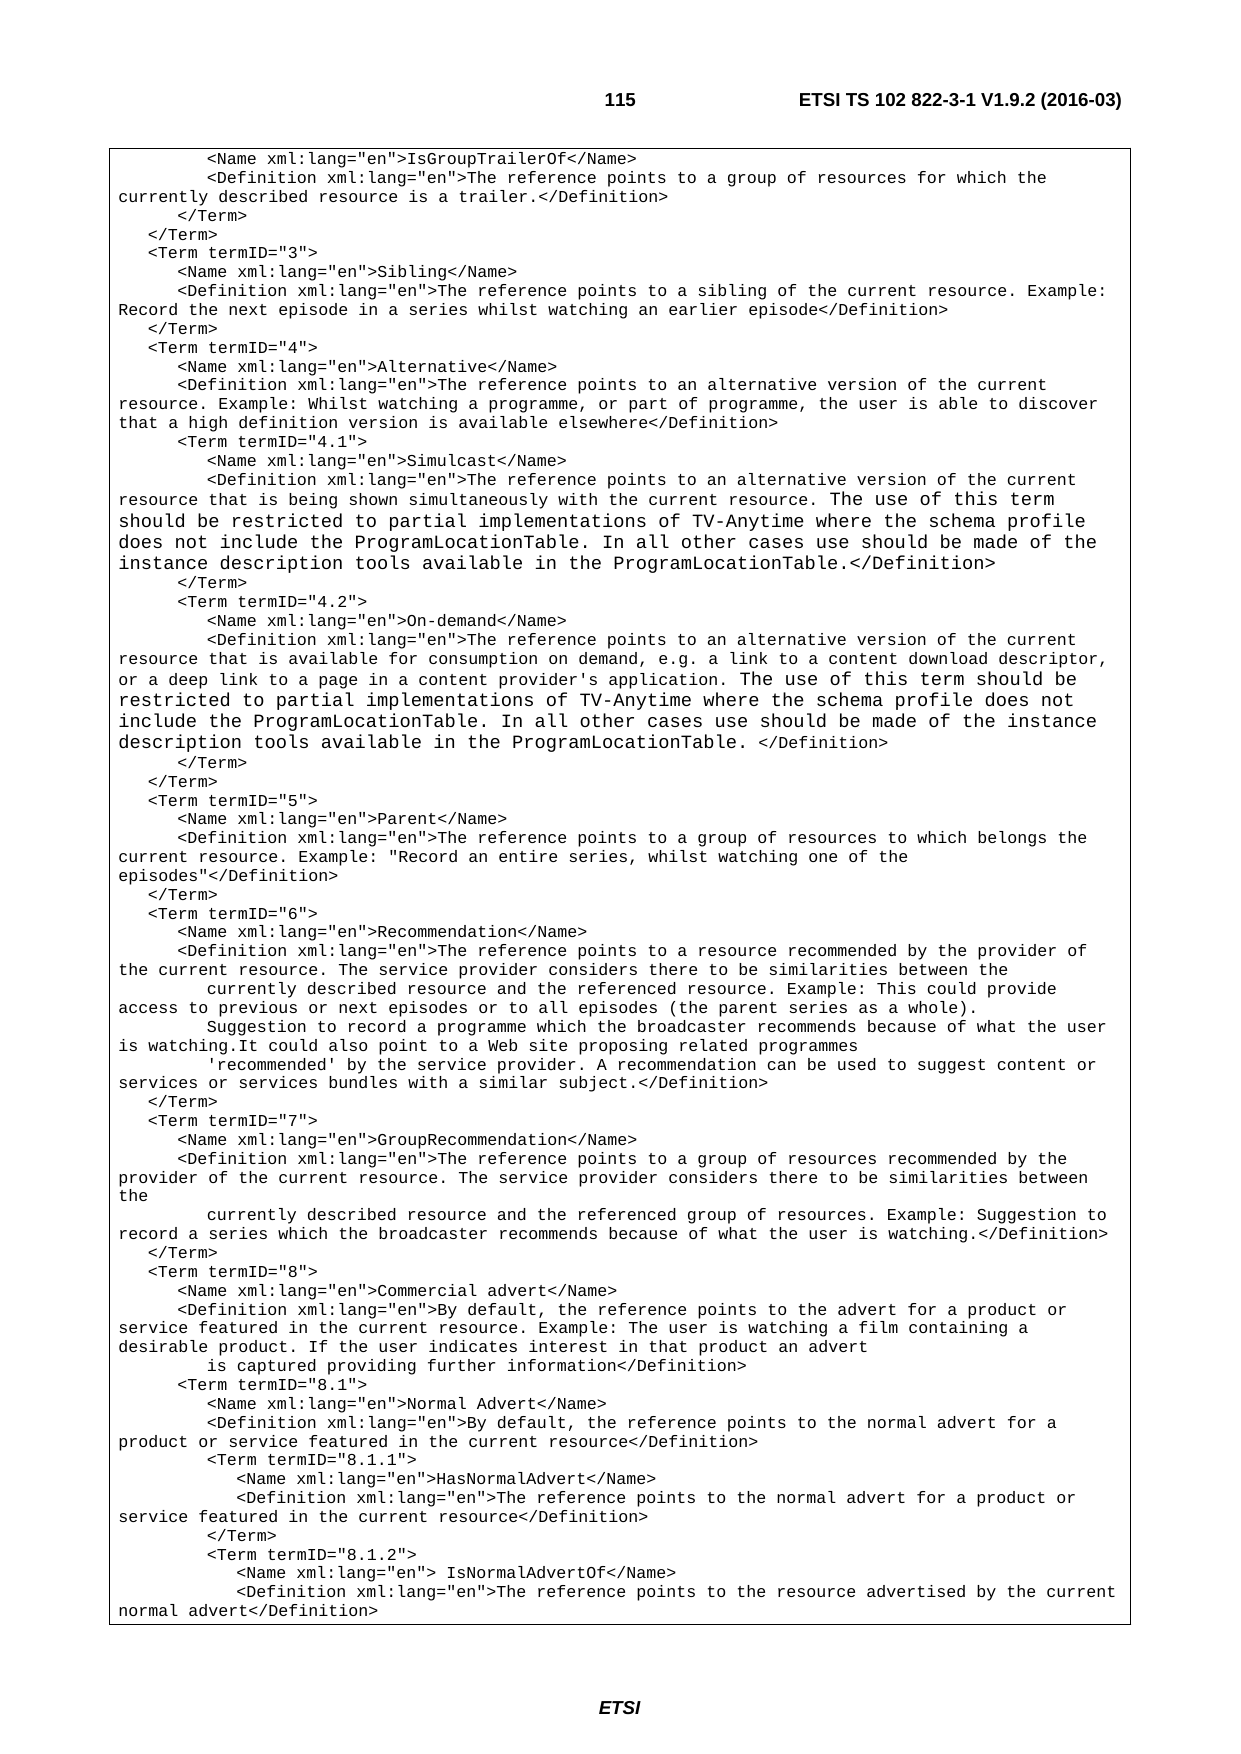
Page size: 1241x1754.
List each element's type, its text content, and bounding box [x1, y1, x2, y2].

text <Name xml:lang="en">Commercial advert</Name> [118, 1282, 1122, 1301]
text <Name xml:lang="en">Parent</Name> [118, 811, 1122, 830]
text </Term> [118, 207, 1122, 226]
text <Definition xml:lang="en">The reference points to a group of resources for which the currently described resource is a trailer.</Definition> [118, 169, 1122, 207]
text <Definition xml:lang="en">The reference points to the resource advertised by the current normal advert</Definition> [110, 1581, 1130, 1624]
text <Definition xml:lang="en">The reference points to an alternative version of the current resource that is available for consumption on demand, e.g. a link to a content download descriptor, or a deep link to a page in a content provider's application. The use of this term should be restricted to partial implementations of TV-Anytime where the schema profile does not include the ProgramLocationTable. In all other cases use should be made of the instance description tools available in the ProgramLocationTable. </Definition> [118, 632, 1122, 754]
text <Definition xml:lang="en">By default, the reference points to the advert for a product or service featured in the current resource. Example: The user is watching a film containing a desirable product. If the user indicates interest in that product an advert [118, 1301, 1122, 1358]
text <Name xml:lang="en">Sibling</Name> [118, 264, 1122, 283]
text currently described resource and the referenced resource. Example: This could provide access to previous or next episodes or to all episodes (the parent series as a whole). [118, 981, 1122, 1018]
text Suggestion to record a programme which the broadcaster recommends because of what the user is watching.It could also point to a Web site proposing related programmes [118, 1018, 1122, 1056]
text <Name xml:lang="en">Normal Advert</Name> [118, 1395, 1122, 1414]
text <Definition xml:lang="en">The reference points to an alternative version of the current resource. Example: Whilst watching a programme, or part of programme, the user is able to discover that a high definition version is available elsewhere</Definition> [118, 377, 1122, 433]
text is captured providing further information</Definition> [118, 1358, 1122, 1377]
text <Term termID="8.1"> [118, 1377, 1122, 1395]
text <Definition xml:lang="en">The reference points to a resource recommended by the provider of the current resource. The service provider considers there to be similarities between the [118, 943, 1122, 981]
text <Name xml:lang="en">Simulcast</Name> [118, 452, 1122, 471]
text <Definition xml:lang="en">The reference points to a group of resources to which belongs the current resource. Example: "Record an entire series, whilst watching one of the episodes"</Definition> [118, 830, 1122, 886]
text currently described resource and the referenced group of resources. Example: Suggestion to record a series which the broadcaster recommends because of what the user is watching.</Definition> [118, 1207, 1122, 1244]
text <Term termID="5"> [118, 792, 1122, 811]
text <Name xml:lang="en">Recommendation</Name> [118, 924, 1122, 943]
text </Term> [118, 1094, 1122, 1113]
text <Term termID="3"> [118, 245, 1122, 264]
text <Term termID="7"> [118, 1113, 1122, 1131]
text <Term termID="4.2"> [118, 594, 1122, 613]
text <Name xml:lang="en">HasNormalAdvert</Name> [118, 1471, 1122, 1490]
text <Term termID="4"> [118, 339, 1122, 358]
text </Term> [118, 320, 1122, 339]
text <Term termID="8.1.2"> [118, 1546, 1122, 1565]
text <Name xml:lang="en">On-demand</Name> [118, 613, 1122, 632]
text <Term termID="6"> [118, 905, 1122, 924]
text <Name xml:lang="en"> IsNormalAdvertOf</Name> [118, 1565, 1122, 1581]
text </Term> [118, 886, 1122, 905]
text 'recommended' by the service provider. A recommendation can be used to suggest content or services or services bundles with a similar subject.</Definition> [118, 1056, 1122, 1094]
text <Name xml:lang="en">Alternative</Name> [118, 358, 1122, 377]
text </Term> [118, 754, 1122, 773]
text <Term termID="8.1.1"> [118, 1452, 1122, 1471]
text </Term> [118, 575, 1122, 594]
text </Term> [118, 773, 1122, 792]
text <Definition xml:lang="en">The reference points to a sibling of the current resource. Example: Record the next episode in a series whilst watching an earlier episode</Definition> [118, 283, 1122, 320]
text <Definition xml:lang="en">The reference points to an alternative version of the current resource that is being shown simultaneously with the current resource. The use of this term should be restricted to partial implementations of TV-Anytime where the schema profile does not include the ProgramLocationTable. In all other cases use should be made of the instance description tools available in the ProgramLocationTable.</Definition> [118, 471, 1122, 575]
text </Term> [118, 1527, 1122, 1546]
text <Name xml:lang="en">IsGroupTrailerOf</Name> [110, 149, 1130, 169]
text <Definition xml:lang="en">The reference points to a group of resources recommended by the provider of the current resource. The service provider considers there to be similarities between the [118, 1150, 1122, 1207]
text </Term> [118, 1244, 1122, 1263]
text </Term> [118, 226, 1122, 245]
text <Definition xml:lang="en">By default, the reference points to the normal advert for a product or service featured in the current resource</Definition> [118, 1414, 1122, 1452]
text <Term termID="8"> [118, 1263, 1122, 1282]
text <Name xml:lang="en">GroupRecommendation</Name> [118, 1131, 1122, 1150]
text <Definition xml:lang="en">The reference points to the normal advert for a product or service featured in the current resource</Definition> [118, 1490, 1122, 1527]
text <Term termID="4.1"> [118, 433, 1122, 452]
